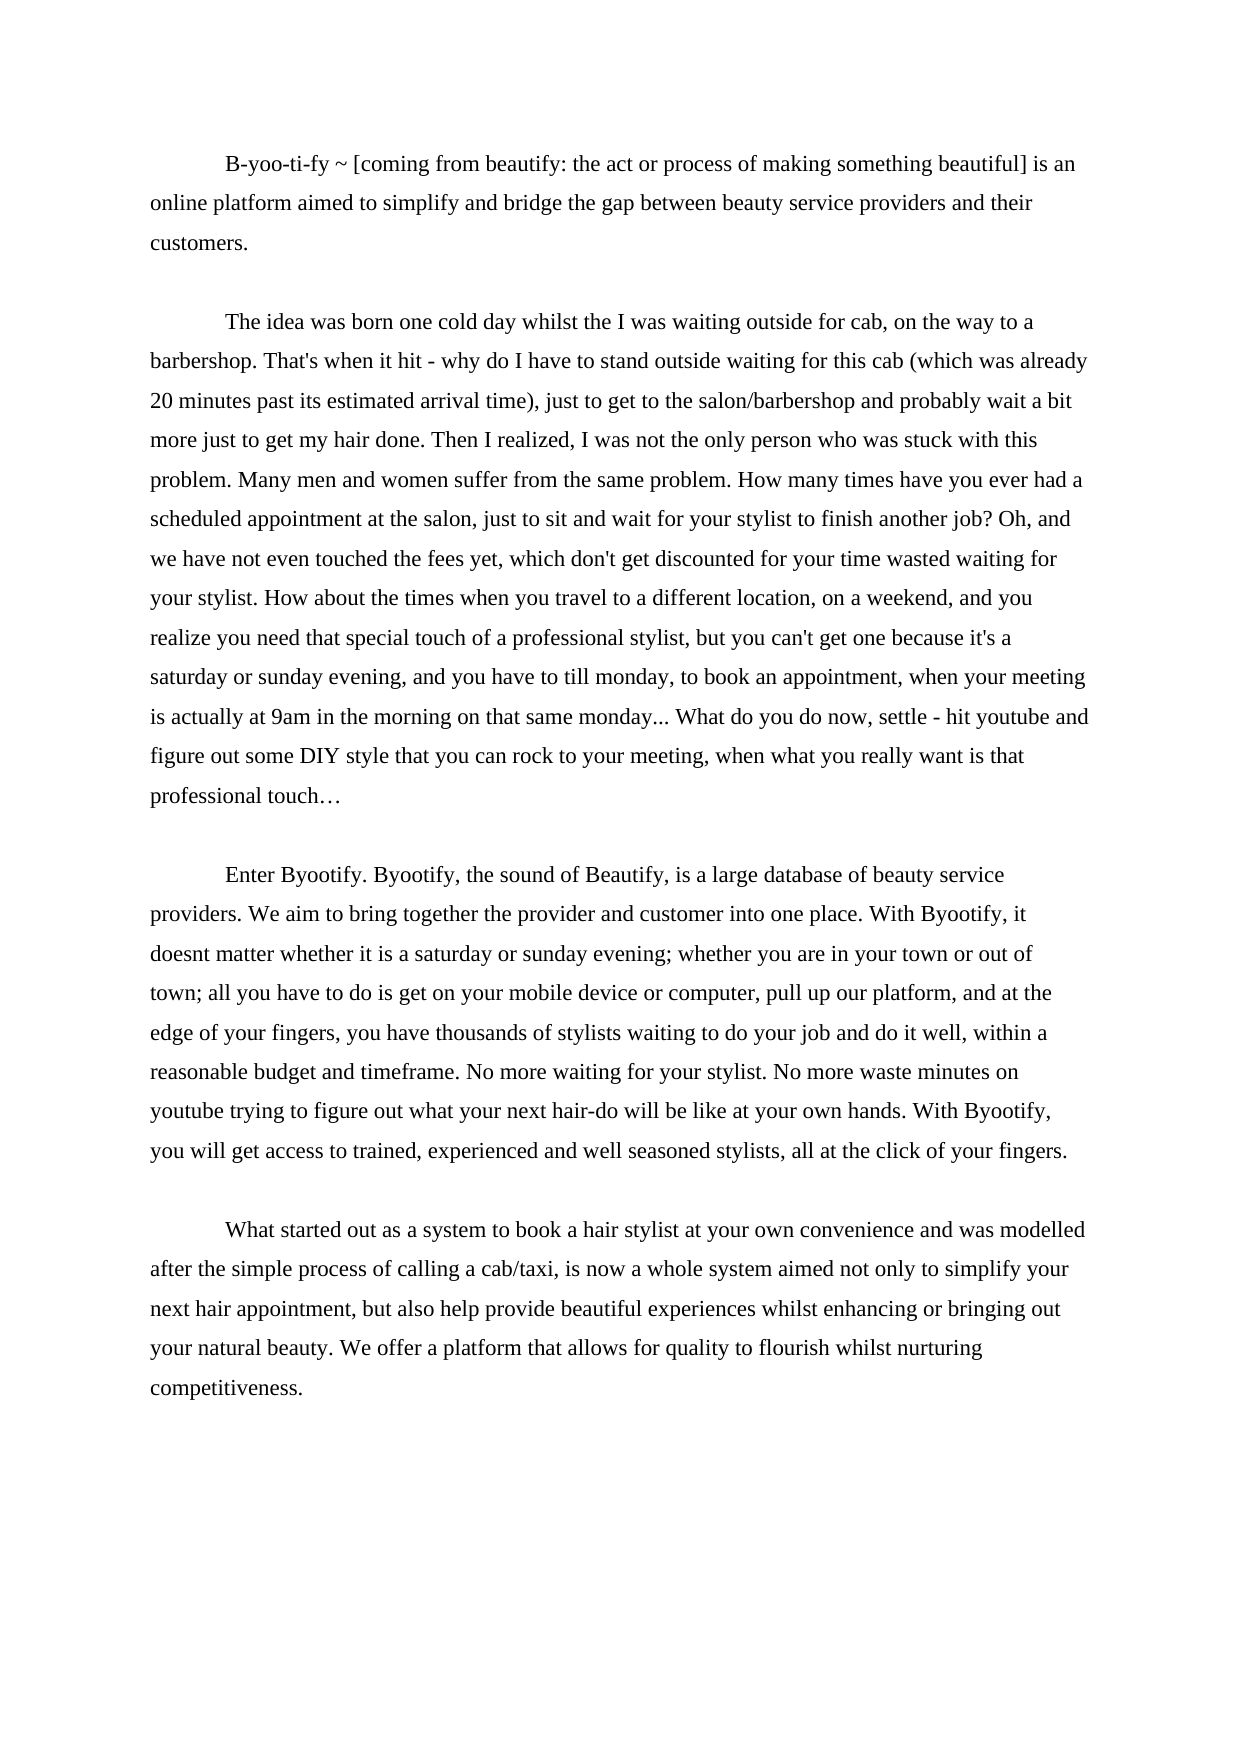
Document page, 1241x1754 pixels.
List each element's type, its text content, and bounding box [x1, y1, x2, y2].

text What started out as a system to book a hair stylist at your own convenience and was modelled after the simple process of calling a cab/taxi, is now a whole system aimed not only to simplify your next hair appointment, but also help provide beautiful experiences whilst enhancing or bringing out your natural beauty. We offer a platform that allows for quality to flourish whilst nurturing competitiveness. [150, 1216, 1090, 1400]
text B-yoo-ti-fy ~ [coming from beautify: the act or process of making something beautiful] is an online platform aimed to simplify and bridge the gap between beauty service providers and their customers. [150, 150, 1090, 255]
text Enter Byootify. Byootify, the sound of Beautify, is a large database of beauty service providers. We aim to bring together the provider and customer into one place. With Byootify, it doesnt matter whether it is a saturday or sunday evening; whether you are in your town or out of town; all you have to do is get on your mobile device or computer, pull up our platform, and at the edge of your fingers, you have thousands of stylists waiting to do your job and do it well, within a reasonable budget and timeframe. No more waiting for your stylist. No more waste minutes on youtube trying to figure out what your next hair-do will be like at your own hands. With Byootify, you will get access to trained, experienced and well seasoned stylists, all at the click of your fingers. [150, 861, 1090, 1163]
text The idea was born one cold day whilst the I was waiting outside for cab, on the way to a barbershop. That's when it hit - why do I have to stand outside waiting for this cab (which was already 20 minutes past its estimated arrival time), just to get to the salon/barbershop and probably wait a bit more just to get my hair done. Then I realized, I was not the only person who was stuck with this problem. Many men and women suffer from the same problem. How many times have you ever had a scheduled appointment at the salon, just to sit and wait for your stylist to finish another job? Oh, and we have not even touched the fees yet, which don't get discounted for your time wasted waiting for your stylist. How about the times when you travel to a different location, on a weekend, and you realize you need that special touch of a professional stylist, but you can't get one because it's a saturday or sunday evening, and you have to till monday, to book an appointment, when your meeting is actually at 9am in the morning on that same monday... What do you do now, settle - hit youtube and figure out some DIY style that you can rock to your meeting, when what you really want is that professional touch… [150, 308, 1090, 808]
